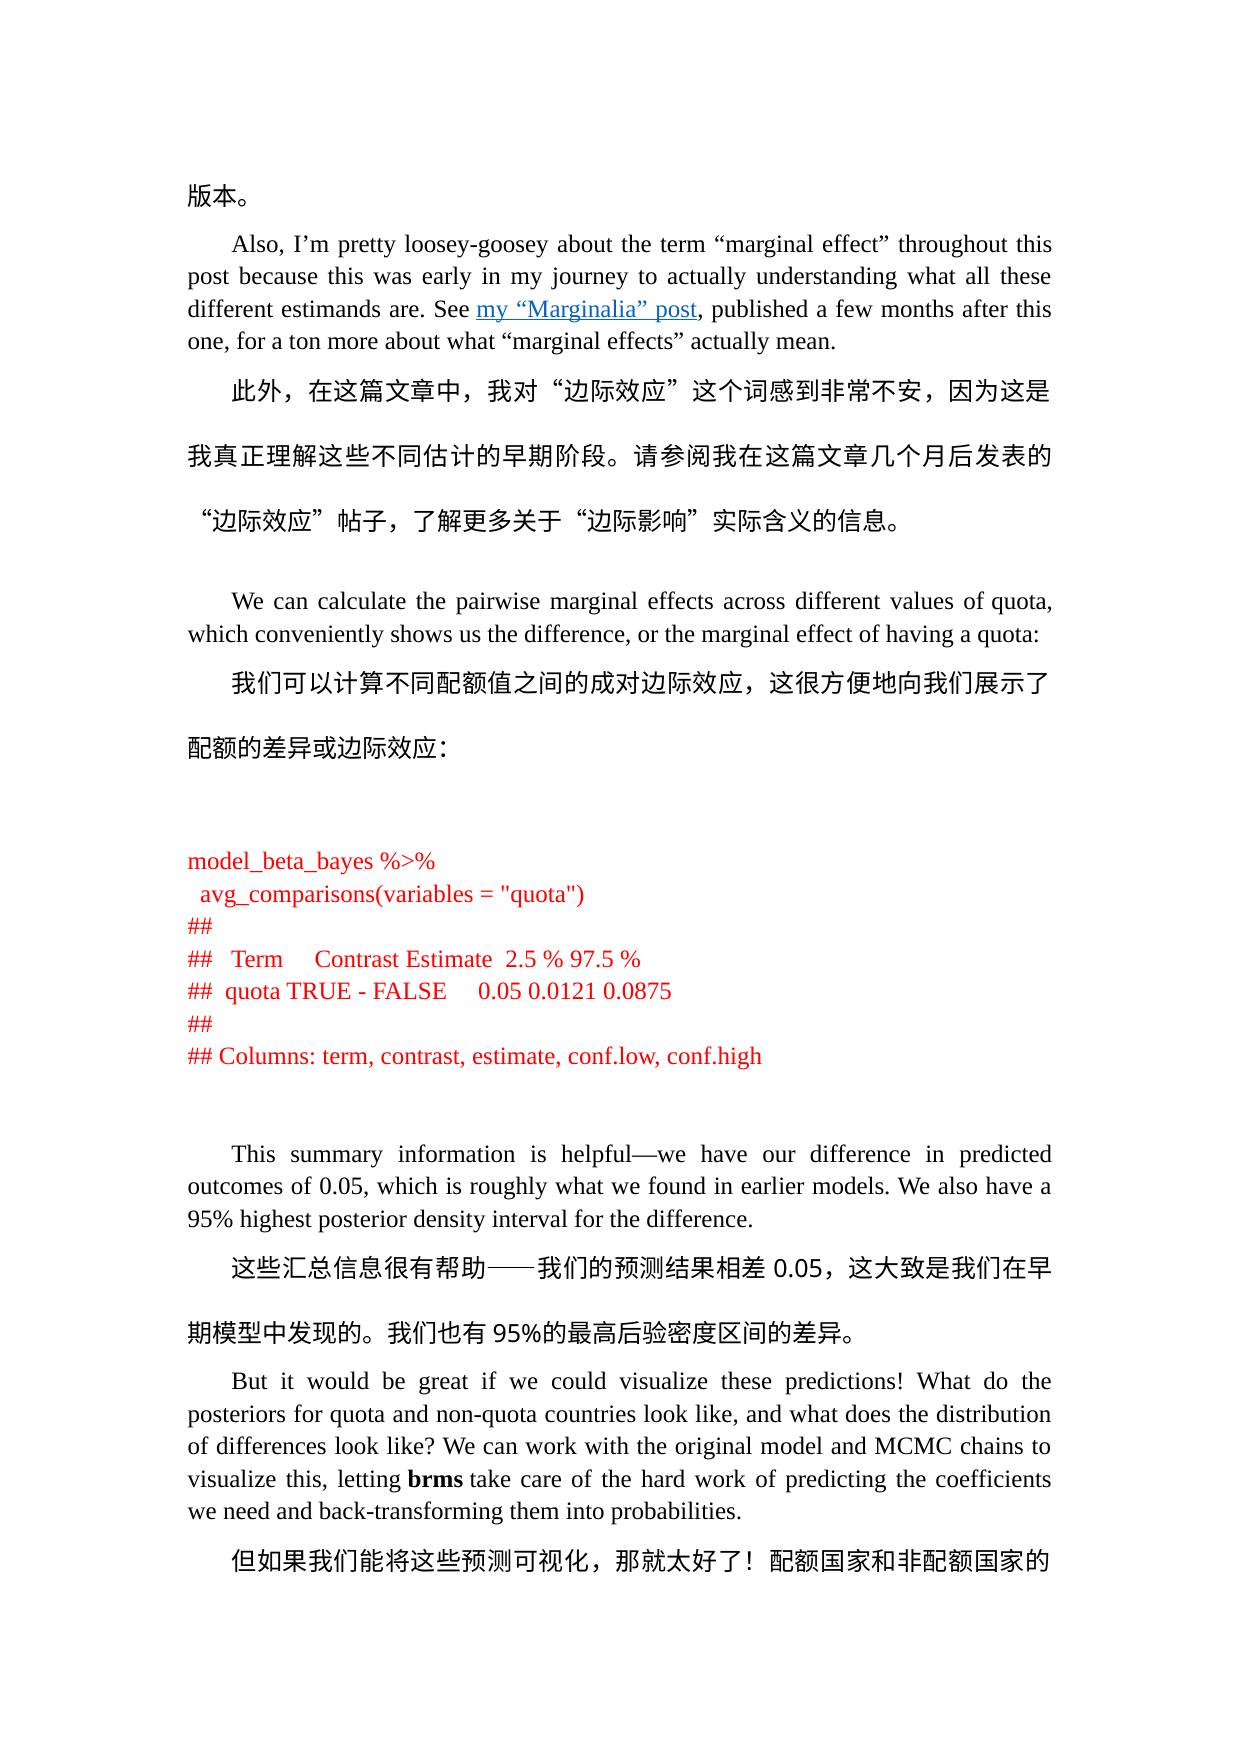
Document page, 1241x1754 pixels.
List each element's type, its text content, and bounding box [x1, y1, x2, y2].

text ## quota TRUE - FALSE 0.05 0.0121 0.0875 [187, 974, 1053, 1007]
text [187, 162, 1053, 227]
text 此外，在这篇文章中，我对“边际效应”这个词感到非常不安，因为这是我真正理解这些不同估计的早期阶段。请参阅我在这篇文章几个月后发表的“边际效应”帖子，了解更多关于“边际影响”实际含义的信息。 [187, 357, 1053, 552]
text ## Term Contrast Estimate 2.5 % 97.5 % [187, 942, 1053, 974]
text 这些汇总信息很有帮助——我们的预测结果相差0.05，这大致是我们在早期模型中发现的。我们也有95%的最高后验密度区间的差异。 [187, 1234, 1053, 1364]
text 我们可以计算不同配额值之间的成对边际效应，这很方便地向我们展示了配额的差异或边际效应： [187, 649, 1053, 779]
text We can calculate the pairwise marginal effects across different values of quota, which conveniently shows us the difference, or the marginal effect of having a quota: [187, 584, 1053, 649]
text ## [187, 1007, 1053, 1039]
text This summary information is helpful—we have our difference in predicted outcomes of 0.05, which is roughly what we found in earlier models. We also have a 95% highest posterior density interval for the difference. [187, 1137, 1053, 1234]
text ## Columns: term, contrast, estimate, conf.low, conf.high [187, 1039, 1053, 1072]
text ## [187, 909, 1053, 942]
text model_beta_bayes %>% [187, 844, 1053, 877]
text avg_comparisons(variables = "quota") [187, 877, 1053, 909]
text But it would be great if we could visualize these predictions! What do the posteriors for quota and non-quota countries look like, and what does the distribution of differences look like? We can work with the original model and MCMC chains to visualize this, letting brms take care of the hard work of predicting the coefficients we need and back-transforming them into probabilities. [187, 1364, 1053, 1527]
text Also, I’m pretty loosey-goosey about the term “marginal effect” throughout this post because this was early in my journey to actually understanding what all these different estimands are. See my “Marginalia” post, published a few months after this one, for a ton more about what “marginal effects” actually mean. [187, 227, 1053, 357]
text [187, 1527, 1053, 1592]
